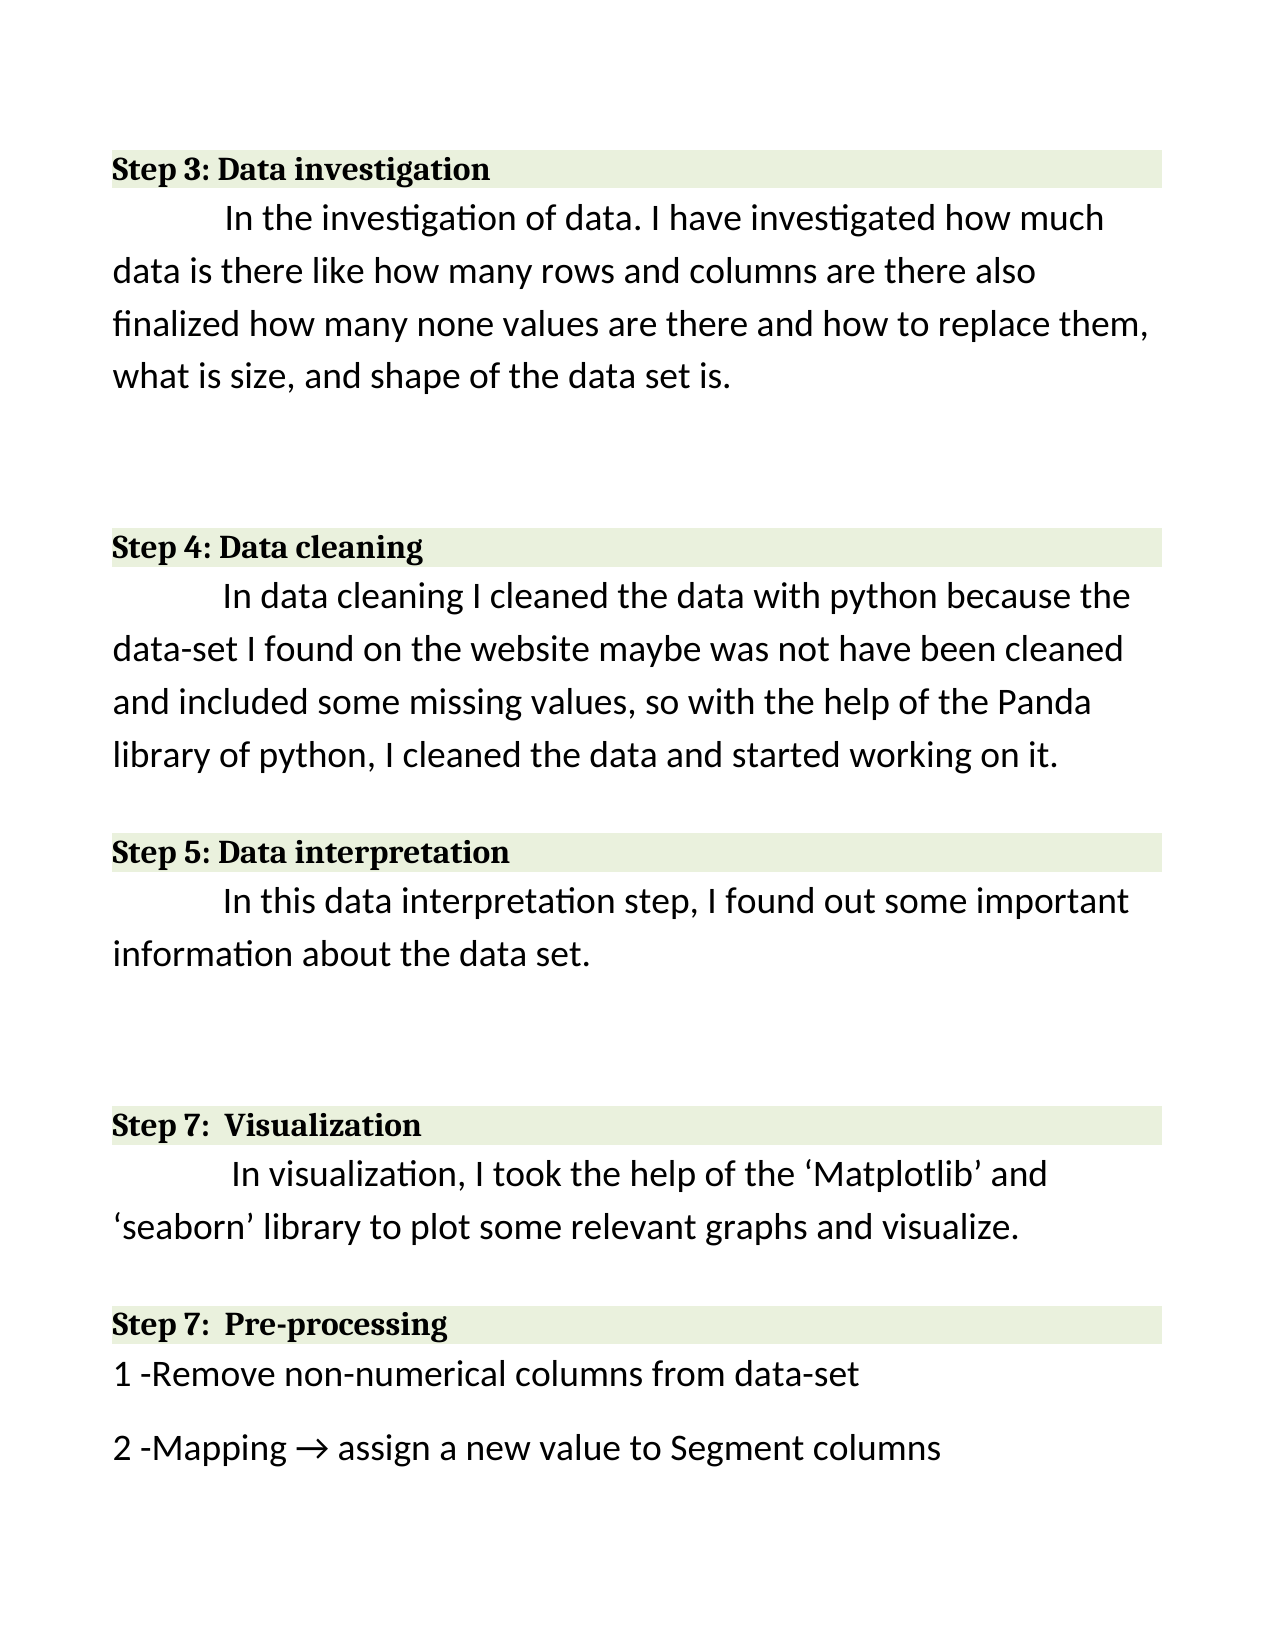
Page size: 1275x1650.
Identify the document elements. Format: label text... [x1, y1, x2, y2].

text In this data interpretation step, I found out some important information about the data set. [112, 877, 1162, 976]
text 2 -Mapping → assign a new value to Segment columns [112, 1423, 1162, 1469]
subtitle Step 7: Pre-processing [112, 1306, 1162, 1344]
text In the investigation of data. I have investigated how much data is there like how many rows and columns are there also finalized how many none values are there and how to replace them, what is size, and shape of the data set is. [112, 194, 1162, 398]
text 1 -Remove non-numerical columns from data-set [112, 1350, 1162, 1396]
subtitle Step 5: Data interpretation [112, 833, 1162, 872]
text In data cleaning I cleaned the data with python because the data-set I found on the website maybe was not have been cleaned and included some missing values, so with the help of the Panda library of python, I cleaned the data and started working on it. [112, 572, 1162, 776]
subtitle Step 7: Visualization [112, 1106, 1162, 1145]
subtitle Step 4: Data cleaning [112, 528, 1162, 567]
subtitle Step 3: Data investigation [112, 150, 1162, 188]
text In visualization, I took the help of the ‘Matplotlib’ and ‘seaborn’ library to plot some relevant graphs and visualize. [112, 1150, 1162, 1249]
